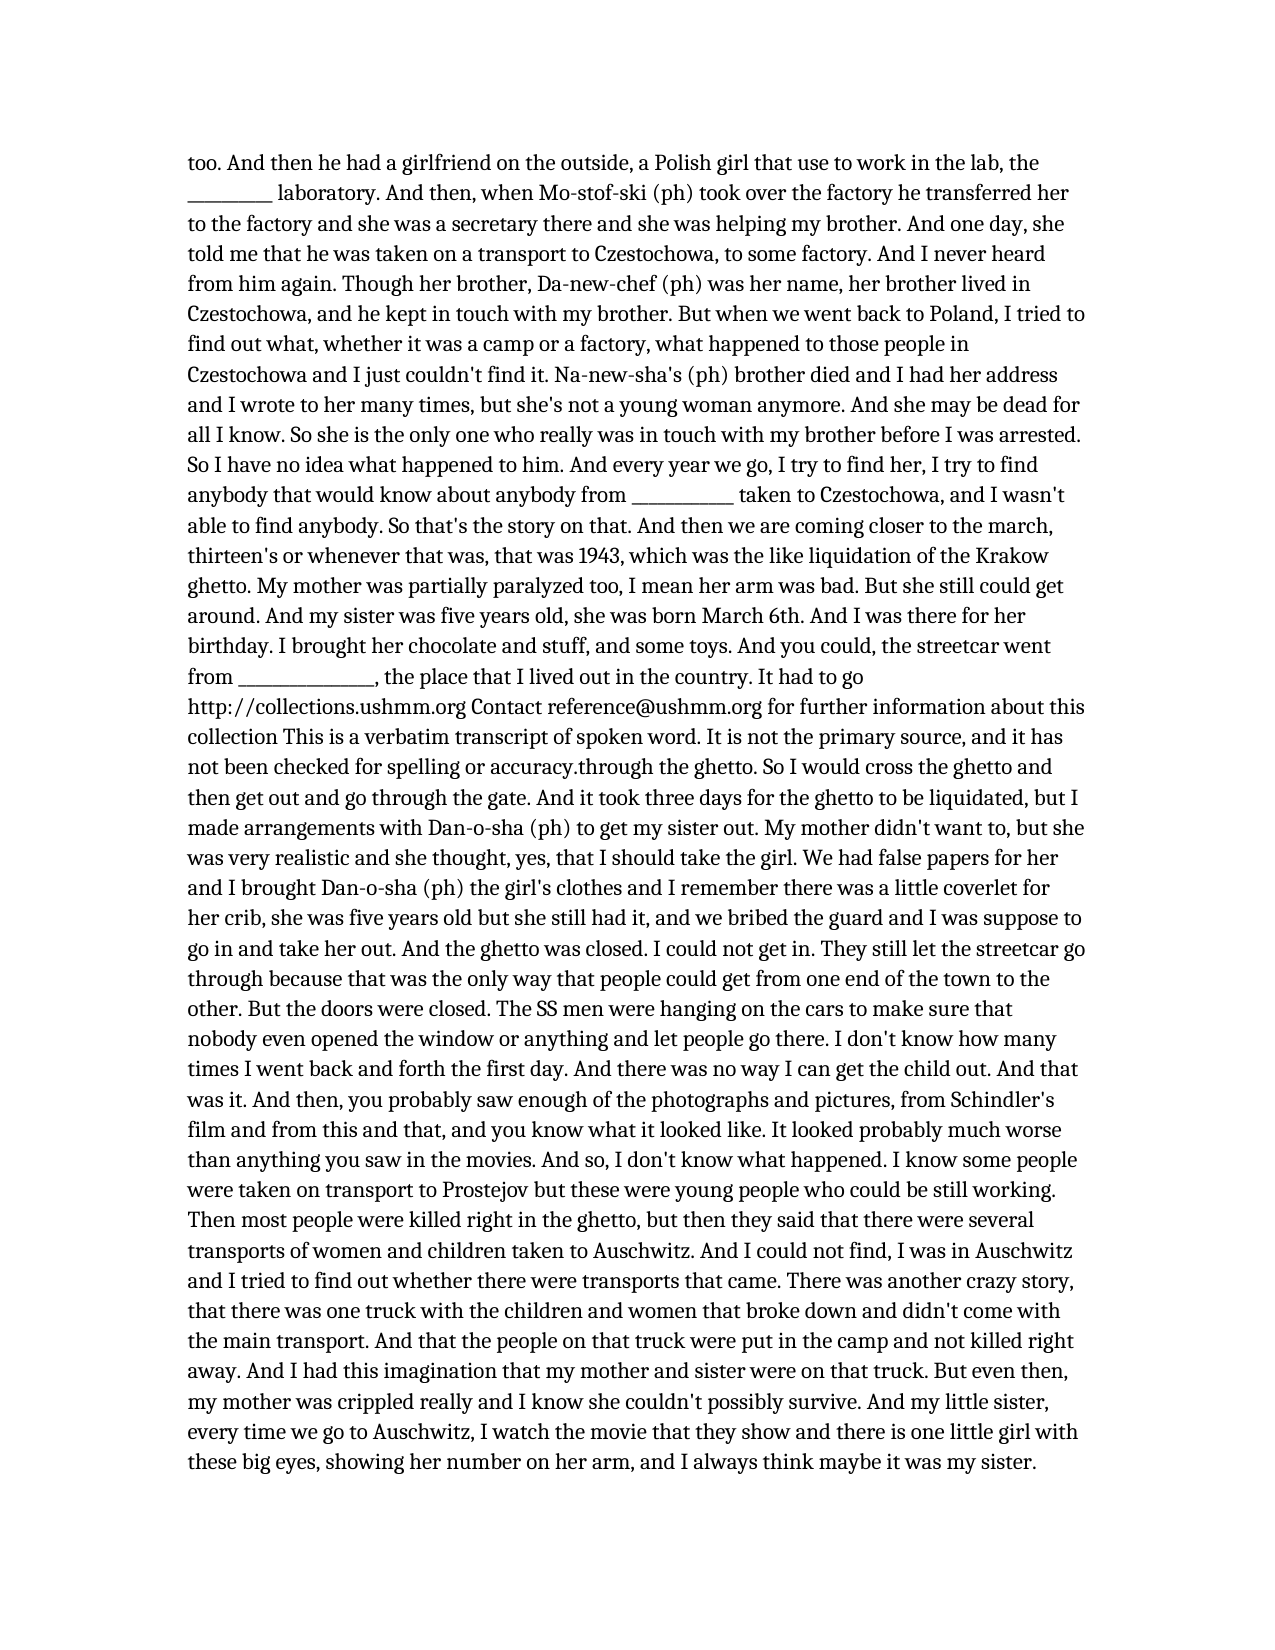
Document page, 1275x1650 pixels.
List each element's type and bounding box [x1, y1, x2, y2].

text [187, 150, 1087, 1475]
